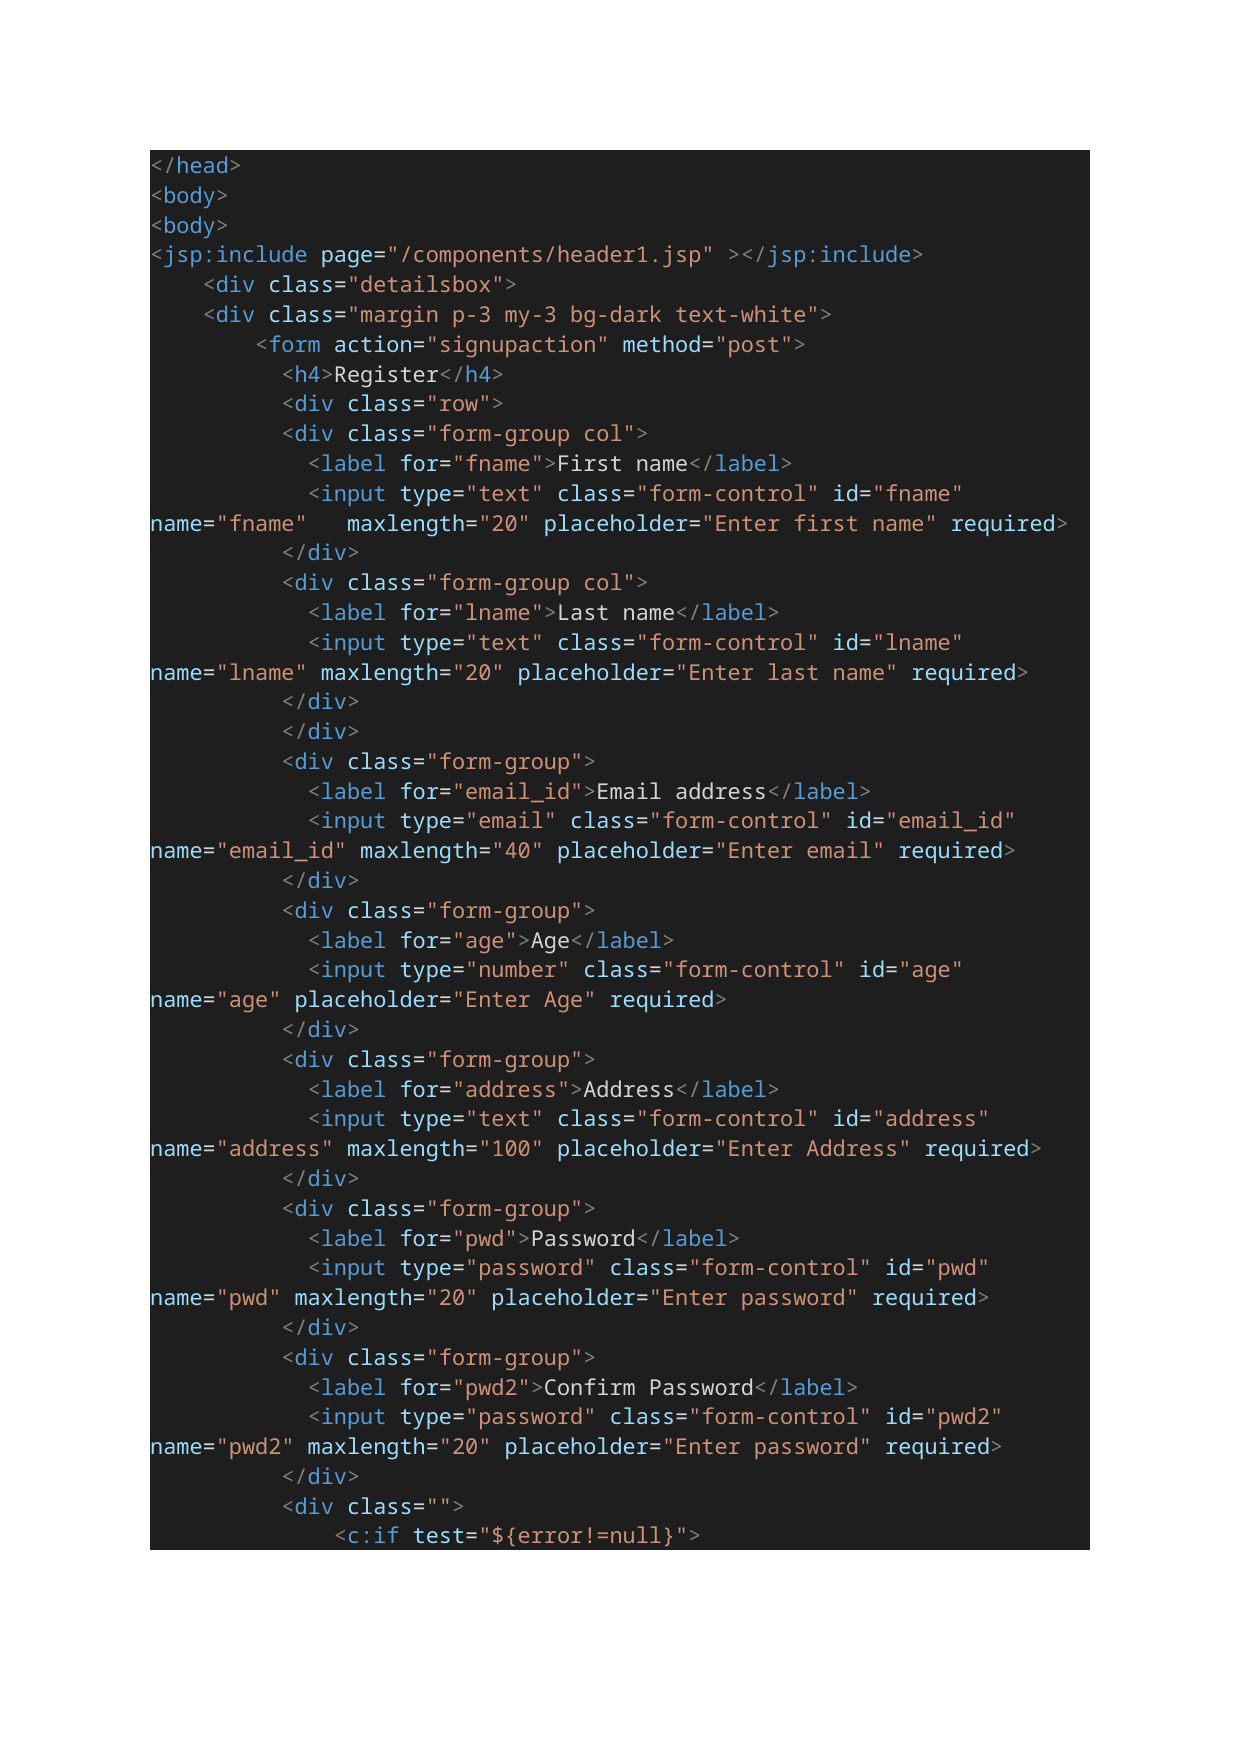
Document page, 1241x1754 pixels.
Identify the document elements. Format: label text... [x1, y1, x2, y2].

text <label for="email_id">Email address</label> [150, 776, 1090, 805]
text </div> [150, 865, 1090, 895]
text </head> [150, 150, 1090, 180]
text <label for="fname">First name</label> [150, 448, 1090, 478]
text <c:if test="${error!=null}"> [150, 1520, 1090, 1550]
text <input type="email" class="form-control" id="email_id" name="email_id" maxlength="40" placeholder="Enter email" required> [150, 805, 1090, 865]
text </div> [150, 1163, 1090, 1193]
text <div class="margin p-3 my-3 bg-dark text-white"> [150, 299, 1090, 329]
text <h4>Register</h4> [150, 358, 1090, 388]
text <label for="lname">Last name</label> [150, 597, 1090, 627]
text <input type="text" class="form-control" id="lname" name="lname" maxlength="20" placeholder="Enter last name" required> [150, 627, 1090, 686]
text </div> [150, 537, 1090, 567]
text <div class="form-group"> [150, 1342, 1090, 1371]
text <div class="detailsbox"> [150, 269, 1090, 299]
text <form action="signupaction" method="post"> [150, 329, 1090, 358]
text <input type="text" class="form-control" id="address" name="address" maxlength="100" placeholder="Enter Address" required> [150, 1103, 1090, 1163]
text <div class="form-group"> [150, 746, 1090, 776]
text <label for="pwd">Password</label> [150, 1222, 1090, 1252]
text <div class="form-group"> [150, 1044, 1090, 1073]
text </div> [150, 1312, 1090, 1342]
text <input type="number" class="form-control" id="age" name="age" placeholder="Enter Age" required> [150, 954, 1090, 1014]
text <input type="password" class="form-control" id="pwd" name="pwd" maxlength="20" placeholder="Enter password" required> [150, 1252, 1090, 1312]
text <label for="age">Age</label> [150, 924, 1090, 954]
text <input type="text" class="form-control" id="fname" name="fname" maxlength="20" placeholder="Enter first name" required> [150, 478, 1090, 537]
text </div> [150, 716, 1090, 746]
text <label for="pwd2">Confirm Password</label> [150, 1371, 1090, 1401]
text <label for="address">Address</label> [150, 1073, 1090, 1103]
text <div class=""> [150, 1491, 1090, 1520]
text <div class="form-group"> [150, 895, 1090, 924]
text <div class="form-group col"> [150, 418, 1090, 448]
text </div> [150, 1014, 1090, 1044]
text <body> [150, 180, 1090, 209]
text <jsp:include page="/components/header1.jsp" ></jsp:include> [150, 239, 1090, 269]
text <div class="row"> [150, 388, 1090, 418]
text </div> [150, 686, 1090, 716]
text <div class="form-group col"> [150, 567, 1090, 597]
text <body> [150, 209, 1090, 239]
text <input type="password" class="form-control" id="pwd2" name="pwd2" maxlength="20" placeholder="Enter password" required> [150, 1401, 1090, 1461]
text <div class="form-group"> [150, 1193, 1090, 1222]
text </div> [150, 1461, 1090, 1491]
